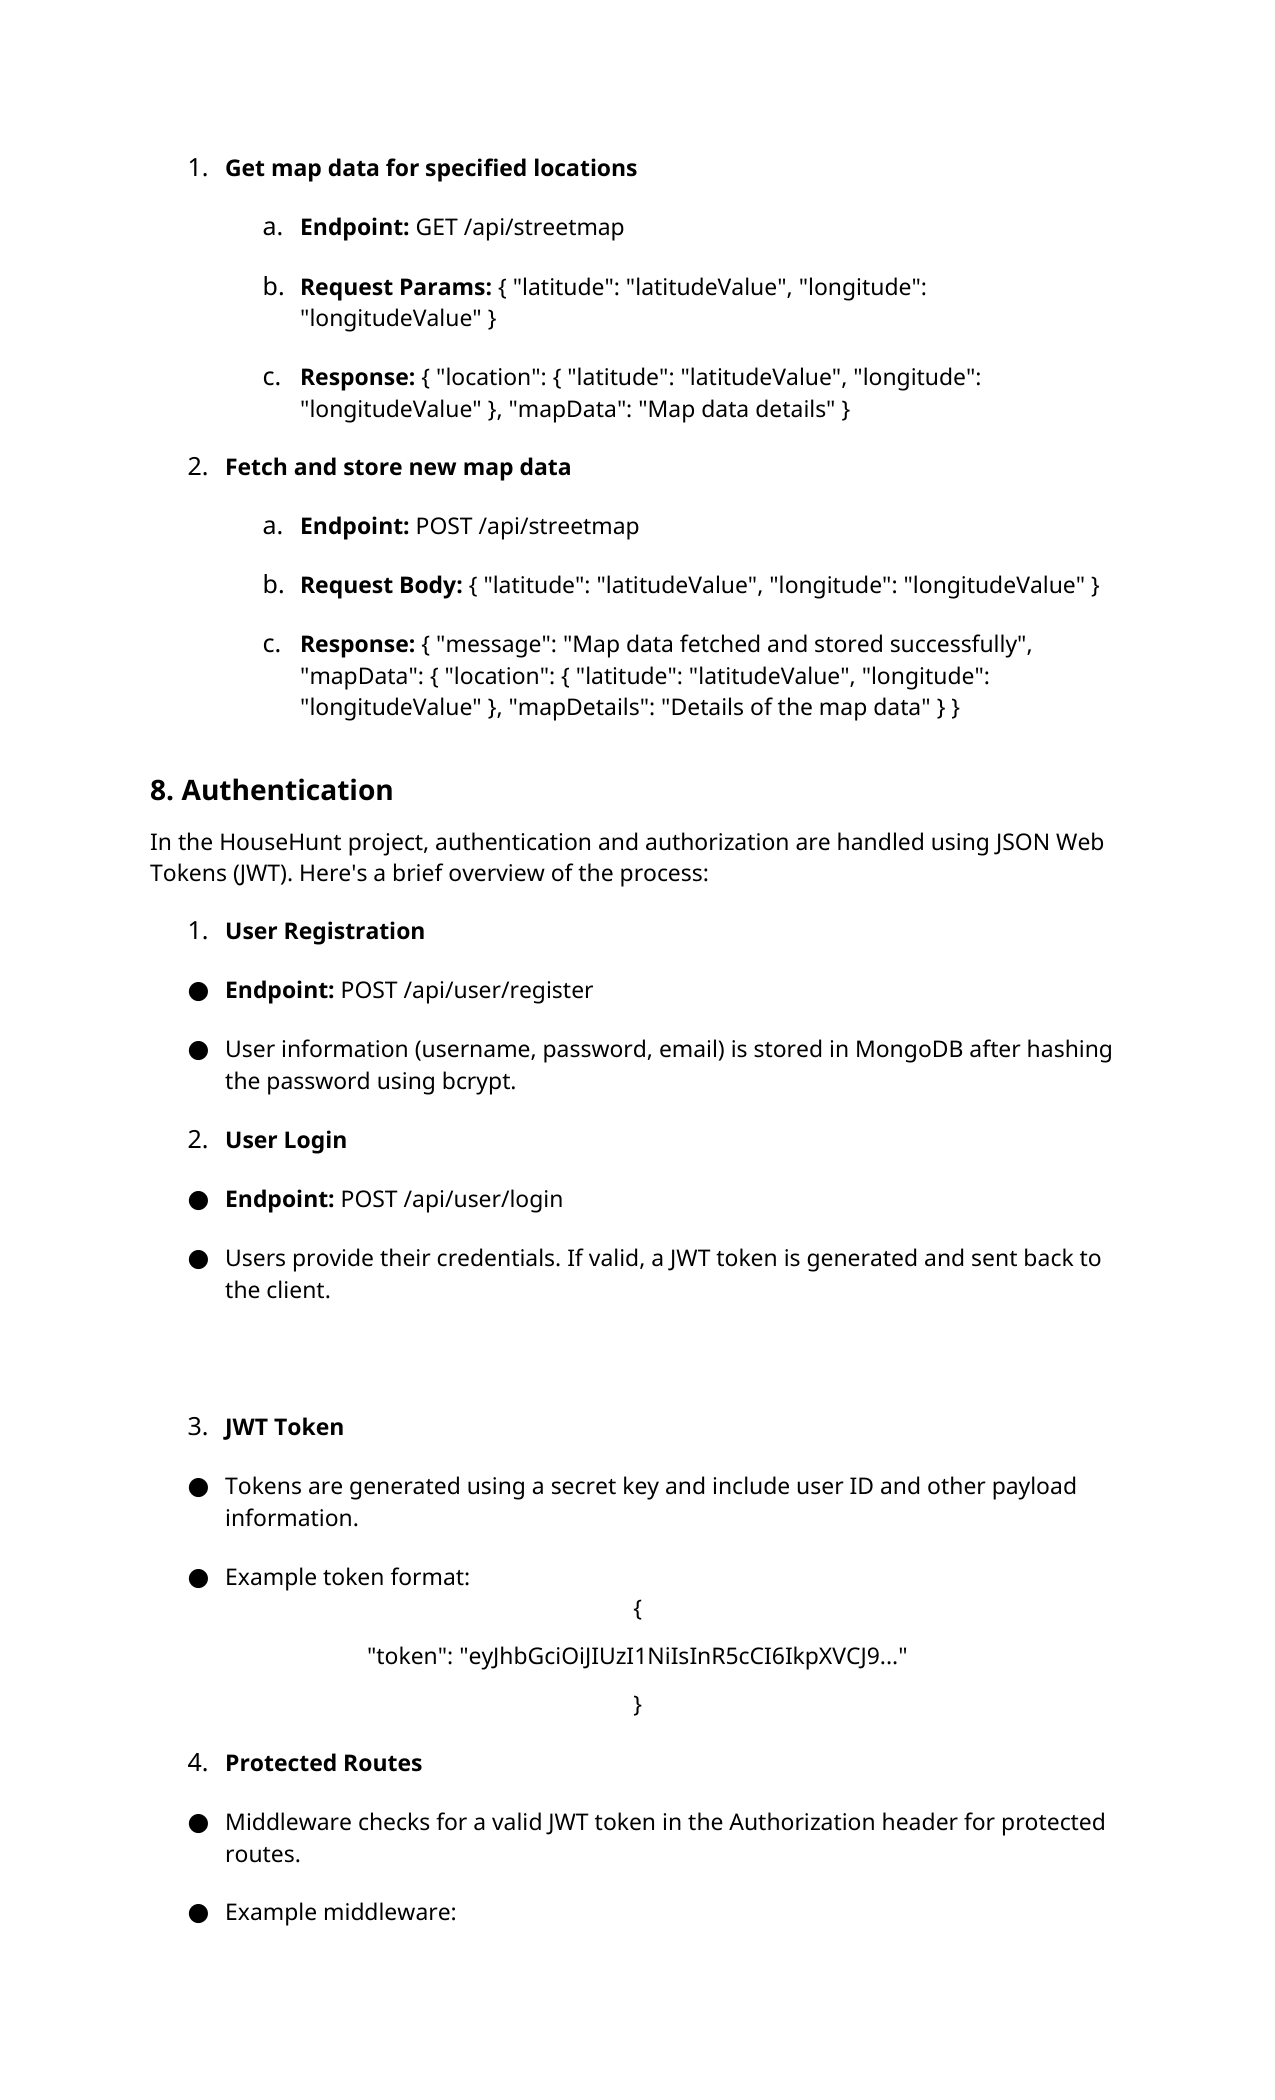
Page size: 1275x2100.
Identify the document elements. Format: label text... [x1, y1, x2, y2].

list Protected Routes [187, 1744, 1125, 1778]
list User Registration [187, 913, 1125, 947]
list Endpoint: GET /api/streetmap [262, 209, 1125, 243]
list Fetch and store new map data [187, 449, 1125, 483]
list Endpoint: POST /api/user/register [187, 972, 1125, 1006]
text 8. Authentication [150, 770, 1125, 809]
list User Login [187, 1121, 1125, 1155]
list Endpoint: POST /api/user/login [187, 1180, 1125, 1214]
list Endpoint: POST /api/streetmap [262, 508, 1125, 542]
list Request Body: { "latitude": "latitudeValue", "longitude": "longitudeValue" } [262, 567, 1125, 601]
list Middleware checks for a valid JWT token in the Authorization header for protected routes. [187, 1803, 1125, 1869]
list Get map data for specified locations [187, 150, 1125, 184]
list Users provide their credentials. If valid, a JWT token is generated and sent back to the client. [187, 1239, 1125, 1305]
list JWT Token [187, 1409, 1125, 1443]
text { [150, 1592, 1125, 1624]
list Example middleware: [187, 1894, 1125, 1928]
text "token": "eyJhbGciOiJIUzI1NiIsInR5cCI6IkpXVCJ9..." [150, 1640, 1125, 1672]
list Example token format: [187, 1558, 1125, 1592]
list Tokens are generated using a secret key and include user ID and other payload information. [187, 1468, 1125, 1533]
list Response: { "message": "Map data fetched and stored successfully", "mapData": { "location": { "latitude": "latitudeValue", "longitude": "longitudeValue" }, "mapDetails": "Details of the map data" } } [262, 626, 1125, 722]
list Response: { "location": { "latitude": "latitudeValue", "longitude": "longitudeValue" }, "mapData": "Map data details" } [262, 358, 1125, 424]
text In the HouseHunt project, authentication and authorization are handled using JSON Web Tokens (JWT). Here's a brief overview of the process: [150, 825, 1125, 888]
list User information (username, password, email) is stored in MongoDB after hashing the password using bcrypt. [187, 1031, 1125, 1096]
list Request Params: { "latitude": "latitudeValue", "longitude": "longitudeValue" } [262, 268, 1125, 333]
text } [150, 1688, 1125, 1719]
